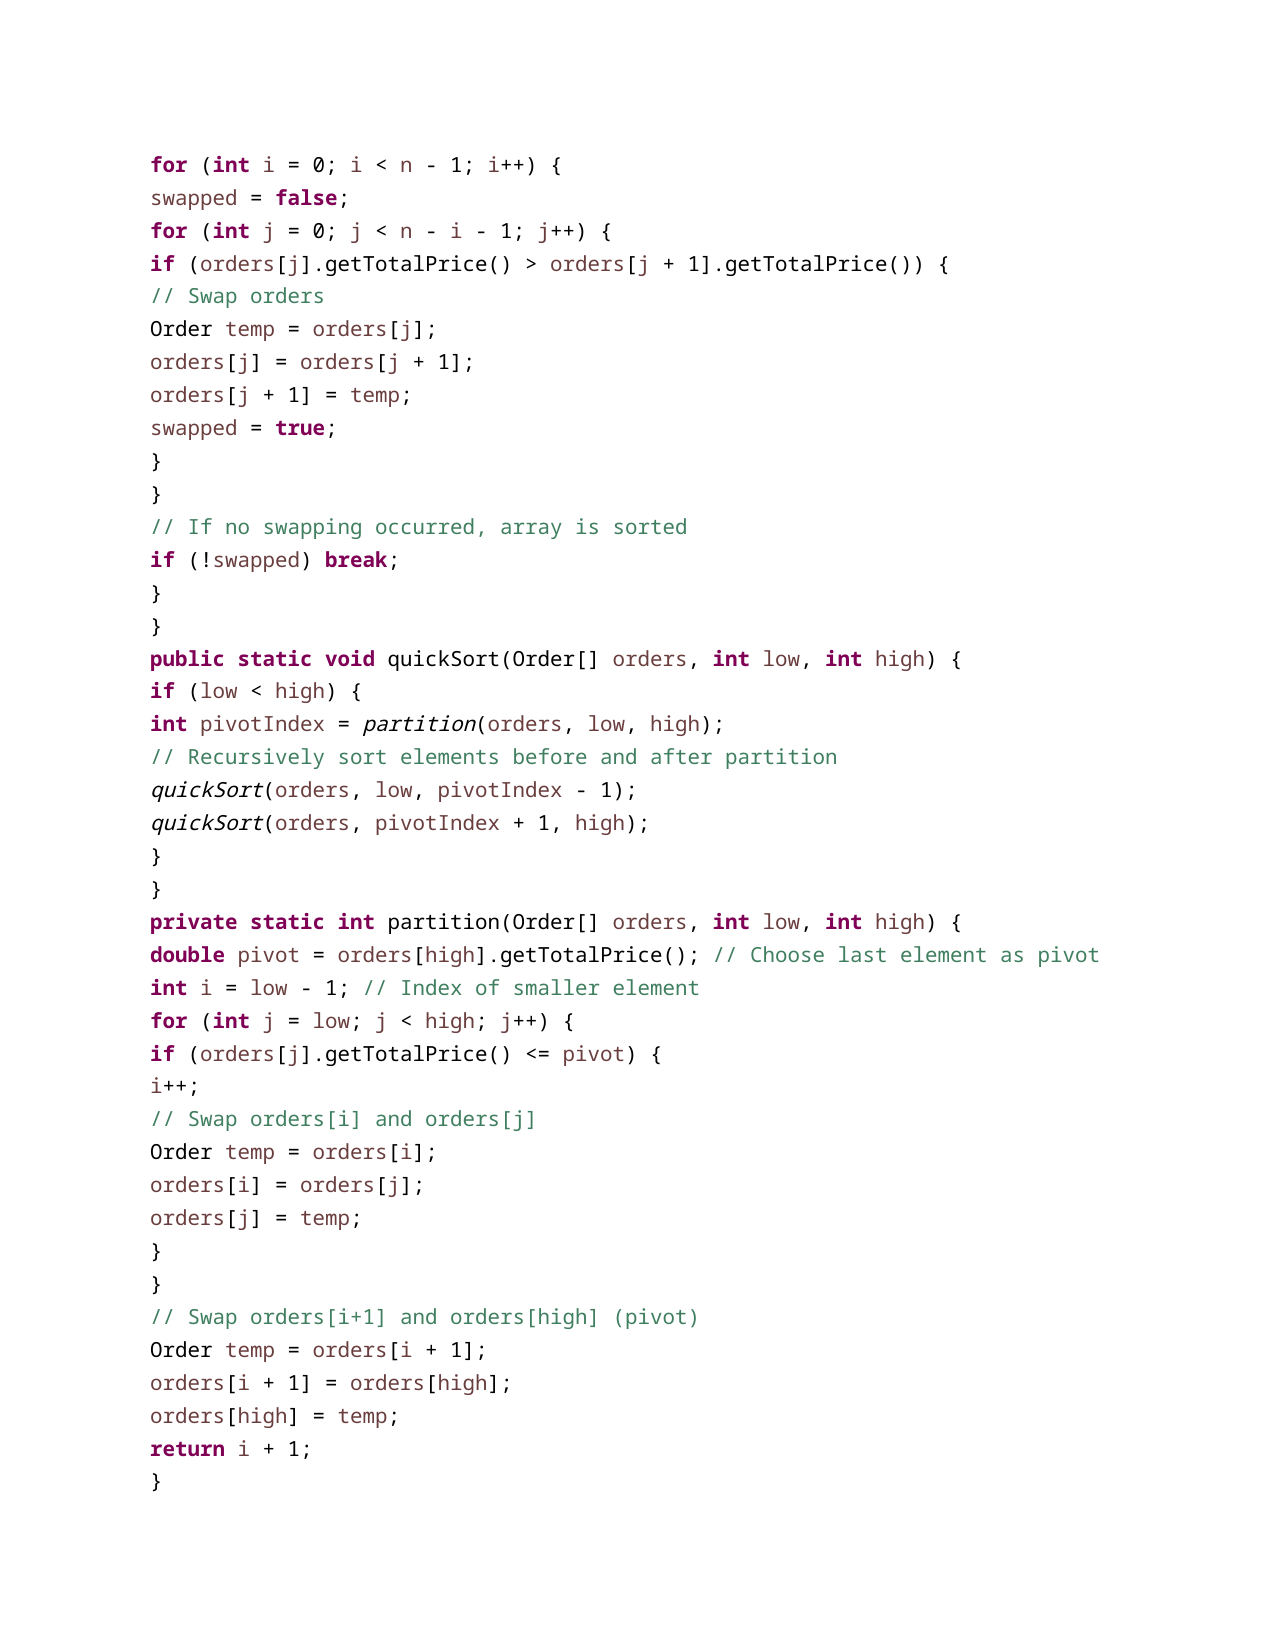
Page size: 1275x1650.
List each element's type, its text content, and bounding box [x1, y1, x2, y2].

text int i = low - 1; // Index of smaller element [150, 973, 1125, 1001]
text return i + 1; [150, 1434, 1125, 1462]
text if (!swapped) break; [150, 545, 1125, 573]
text if (orders[j].getTotalPrice() <= pivot) { [150, 1039, 1125, 1067]
text swapped = false; [150, 183, 1125, 211]
text Order temp = orders[j]; [150, 314, 1125, 343]
text } [150, 578, 1125, 606]
text // Recursively sort elements before and after partition [150, 742, 1125, 771]
text } [150, 874, 1125, 903]
text orders[i + 1] = orders[high]; [150, 1368, 1125, 1396]
text // If no swapping occurred, array is sorted [150, 512, 1125, 541]
text double pivot = orders[high].getTotalPrice(); // Choose last element as pivot [150, 940, 1125, 968]
text } [150, 446, 1125, 475]
text if (orders[j].getTotalPrice() > orders[j + 1].getTotalPrice()) { [150, 249, 1125, 277]
text public static void quickSort(Order[] orders, int low, int high) { [150, 644, 1125, 672]
text orders[high] = temp; [150, 1401, 1125, 1429]
text for (int i = 0; i < n - 1; i++) { [150, 150, 1125, 178]
text // Swap orders[i+1] and orders[high] (pivot) [150, 1302, 1125, 1331]
text Order temp = orders[i]; [150, 1137, 1125, 1166]
text } [150, 841, 1125, 870]
text i++; [150, 1072, 1125, 1100]
text } [150, 479, 1125, 508]
text orders[j] = orders[j + 1]; [150, 347, 1125, 376]
text swapped = true; [150, 413, 1125, 442]
text } [150, 1236, 1125, 1265]
text for (int j = low; j < high; j++) { [150, 1006, 1125, 1034]
text } [150, 611, 1125, 639]
text orders[j] = temp; [150, 1203, 1125, 1232]
text // Swap orders [150, 282, 1125, 310]
text orders[j + 1] = temp; [150, 380, 1125, 409]
text for (int j = 0; j < n - i - 1; j++) { [150, 216, 1125, 244]
text if (low < high) { [150, 677, 1125, 705]
text quickSort(orders, low, pivotIndex - 1); [150, 775, 1125, 804]
text Order temp = orders[i + 1]; [150, 1335, 1125, 1363]
text // Swap orders[i] and orders[j] [150, 1104, 1125, 1133]
text } [150, 1467, 1125, 1495]
text orders[i] = orders[j]; [150, 1170, 1125, 1199]
text } [150, 1269, 1125, 1298]
text quickSort(orders, pivotIndex + 1, high); [150, 808, 1125, 837]
text int pivotIndex = partition(orders, low, high); [150, 709, 1125, 738]
text private static int partition(Order[] orders, int low, int high) { [150, 907, 1125, 936]
